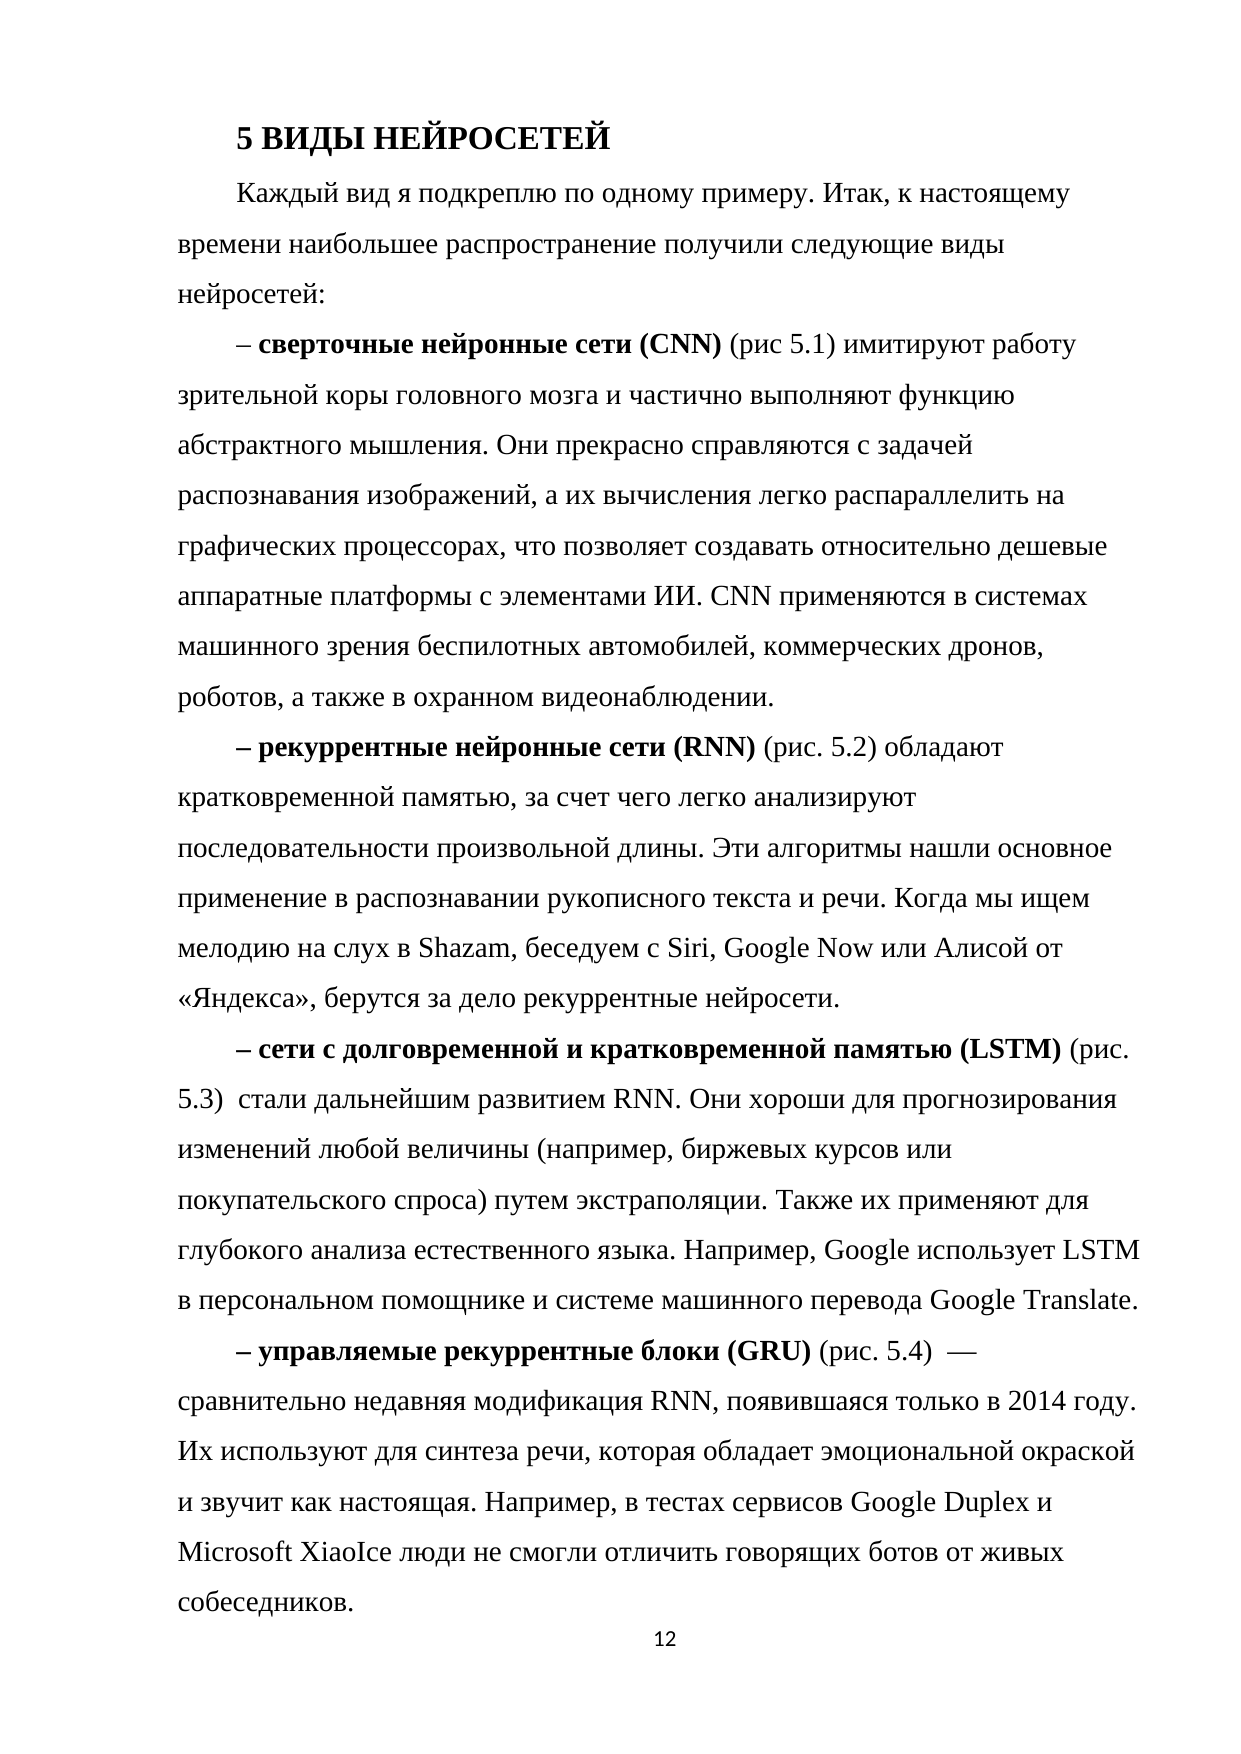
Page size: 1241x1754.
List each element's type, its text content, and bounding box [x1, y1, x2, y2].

list – управляемые рекуррентные блоки (GRU) (рис. 5.4) — сравнительно недавняя модификация RNN, появившаяся только в 2014 году. Их используют для синтеза речи, которая обладает эмоциональной окраской и звучит как настоящая. Например, в тестах сервисов Google Duplex и Microsoft XiaoIce люди не смогли отличить говорящих ботов от живых собеседников. [177, 1333, 1152, 1618]
list 5 ВИДЫ НЕЙРОСЕТЕЙ [177, 118, 1152, 156]
list – сети с долговременной и кратковременной памятью (LSTM) (рис. 5.3) стали дальнейшим развитием RNN. Они хороши для прогнозирования изменений любой величины (например, биржевых курсов или покупательского спроса) путем экстраполяции. Также их применяют для глубокого анализа естественного языка. Например, Google использует LSTM в персональном помощнике и системе машинного перевода Google Translate. [177, 1031, 1152, 1316]
list Каждый вид я подкреплю по одному примеру. Итак, к настоящему времени наибольшее распространение получили следующие виды нейросетей: [177, 176, 1152, 310]
list – сверточные нейронные сети (CNN) (рис 5.1) имитируют работу зрительной коры головного мозга и частично выполняют функцию абстрактного мышления. Они прекрасно справляются с задачей распознавания изображений, а их вычисления легко распараллелить на графических процессорах, что позволяет создавать относительно дешевые аппаратные платформы с элементами ИИ. CNN применяются в системах машинного зрения беспилотных автомобилей, коммерческих дронов, роботов, а также в охранном видеонаблюдении. [177, 327, 1152, 712]
list – рекуррентные нейронные сети (RNN) (рис. 5.2) обладают кратковременной памятью, за счет чего легко анализируют последовательности произвольной длины. Эти алгоритмы нашли основное применение в распознавании рукописного текста и речи. Когда мы ищем мелодию на слух в Shazam, беседуем с Siri, Google Now или Алисой от «Яндекса», берутся за дело рекуррентные нейросети. [177, 729, 1152, 1014]
